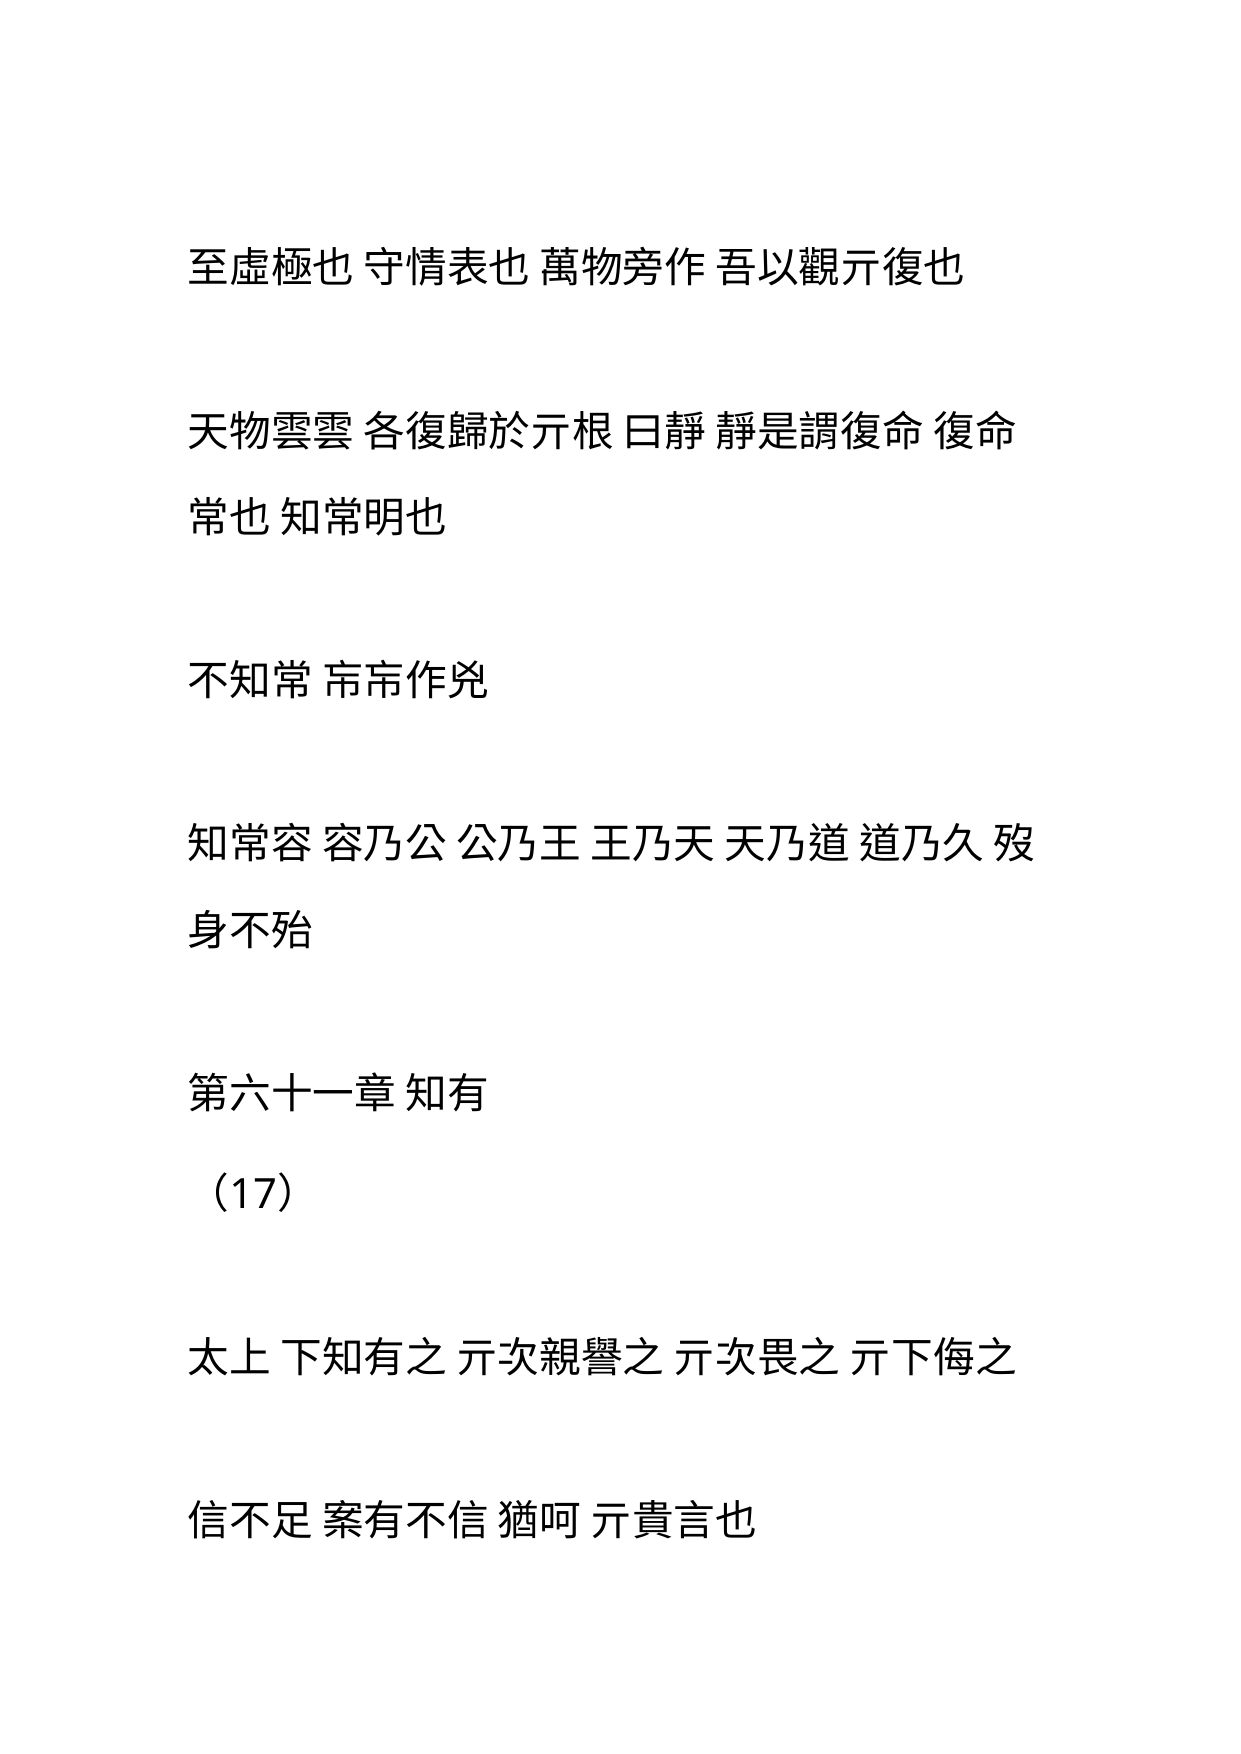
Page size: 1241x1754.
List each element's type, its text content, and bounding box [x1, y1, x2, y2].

text 天物雲雲 各復歸於亓根 曰靜 靜是謂復命 復命常也 知常明也 [187, 390, 1053, 552]
text 知常容 容乃公 公乃王 王乃天 天乃道 道乃久 歿身不殆 [187, 803, 1053, 964]
text 太上 下知有之 亓次親譽之 亓次畏之 亓下侮之 [187, 1316, 1053, 1391]
text 第六十一章 知有 [187, 1052, 1053, 1127]
text 不知常 㠵㠵作兇 [187, 640, 1053, 715]
text 至虛極也 守情表也 萬物旁作 吾以觀亓復也 [187, 227, 1053, 302]
text （17） [187, 1153, 1053, 1228]
text 信不足 案有不信 猶呵 亓貴言也 [187, 1480, 1053, 1555]
